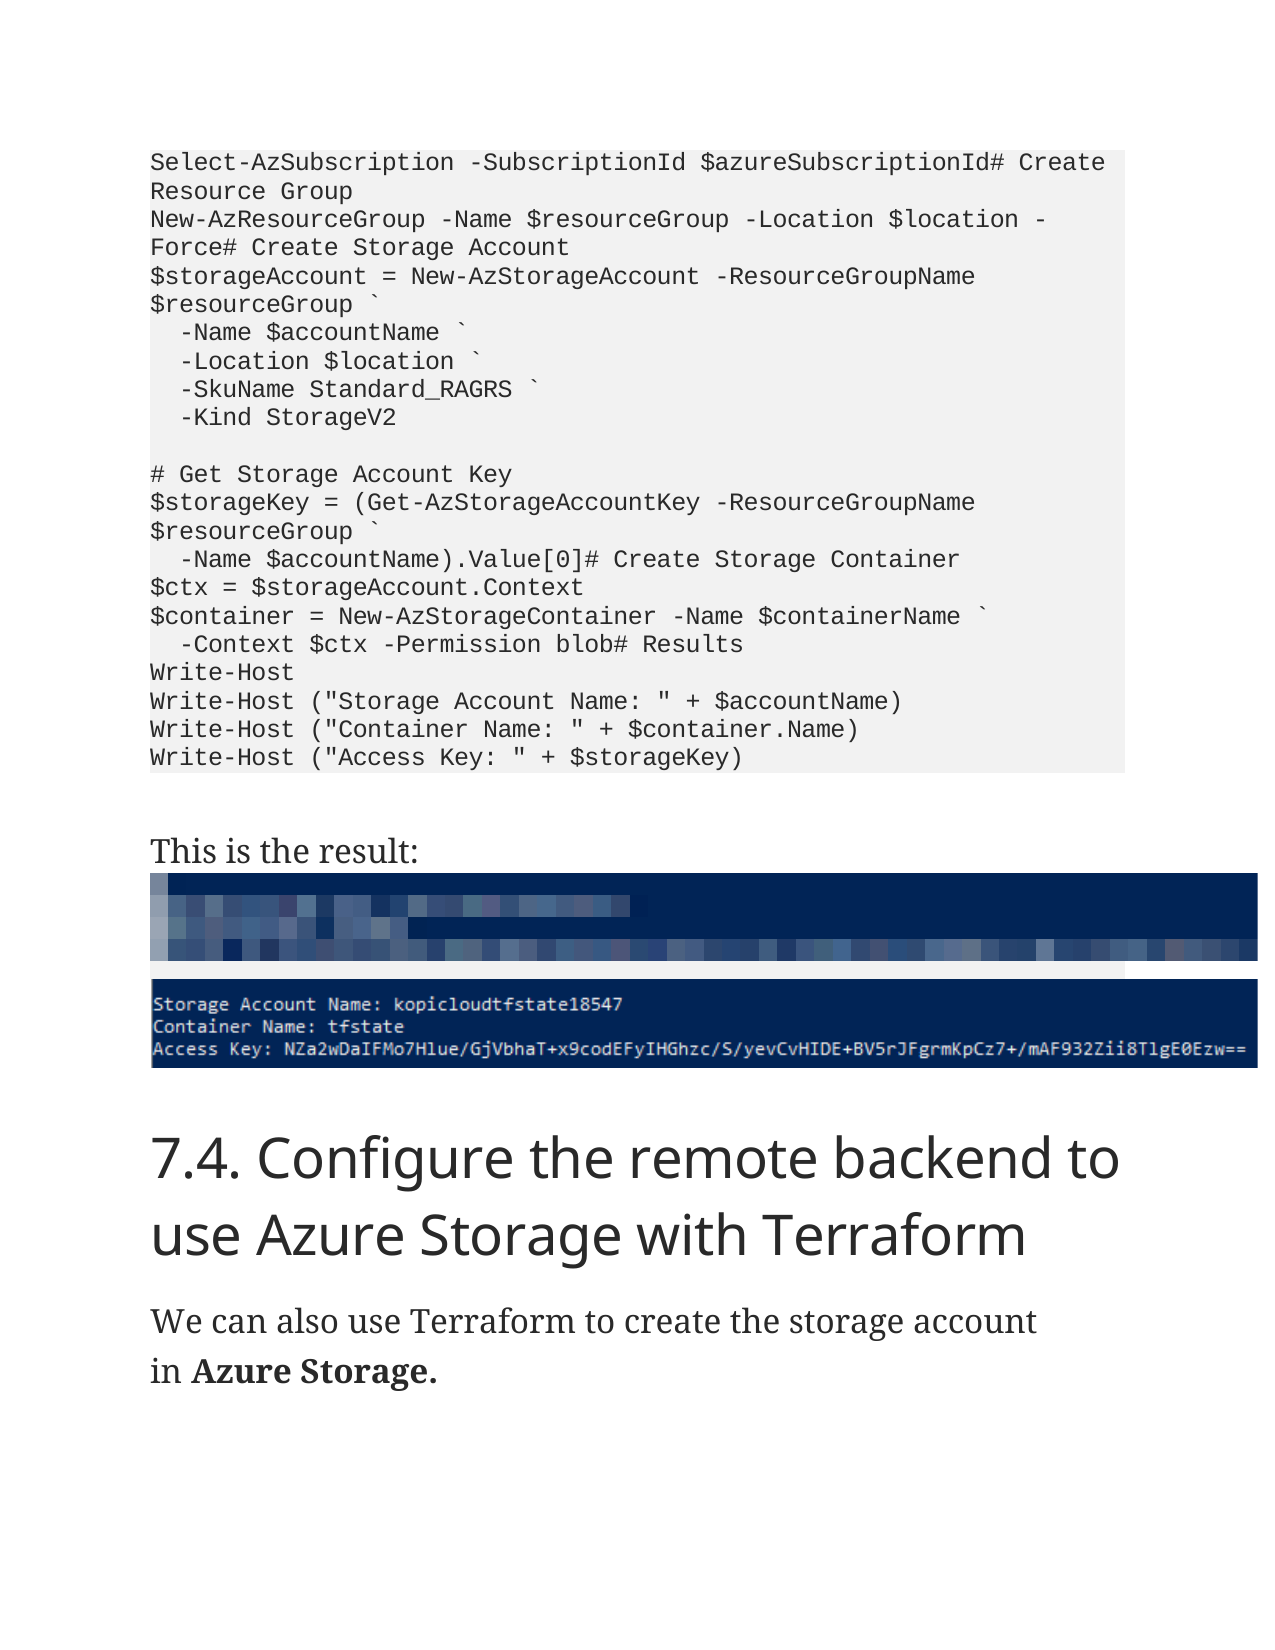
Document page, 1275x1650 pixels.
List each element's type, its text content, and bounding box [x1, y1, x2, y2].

picture [150, 873, 1258, 961]
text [150, 150, 1125, 773]
text This is the result: [150, 823, 1125, 873]
subtitle 7.4. Configure the remote backend to use Azure Storage with Terraform [150, 1118, 1125, 1271]
picture [150, 979, 1258, 1068]
text We can also use Terraform to create the storage account in Azure Storage. [150, 1293, 1125, 1393]
